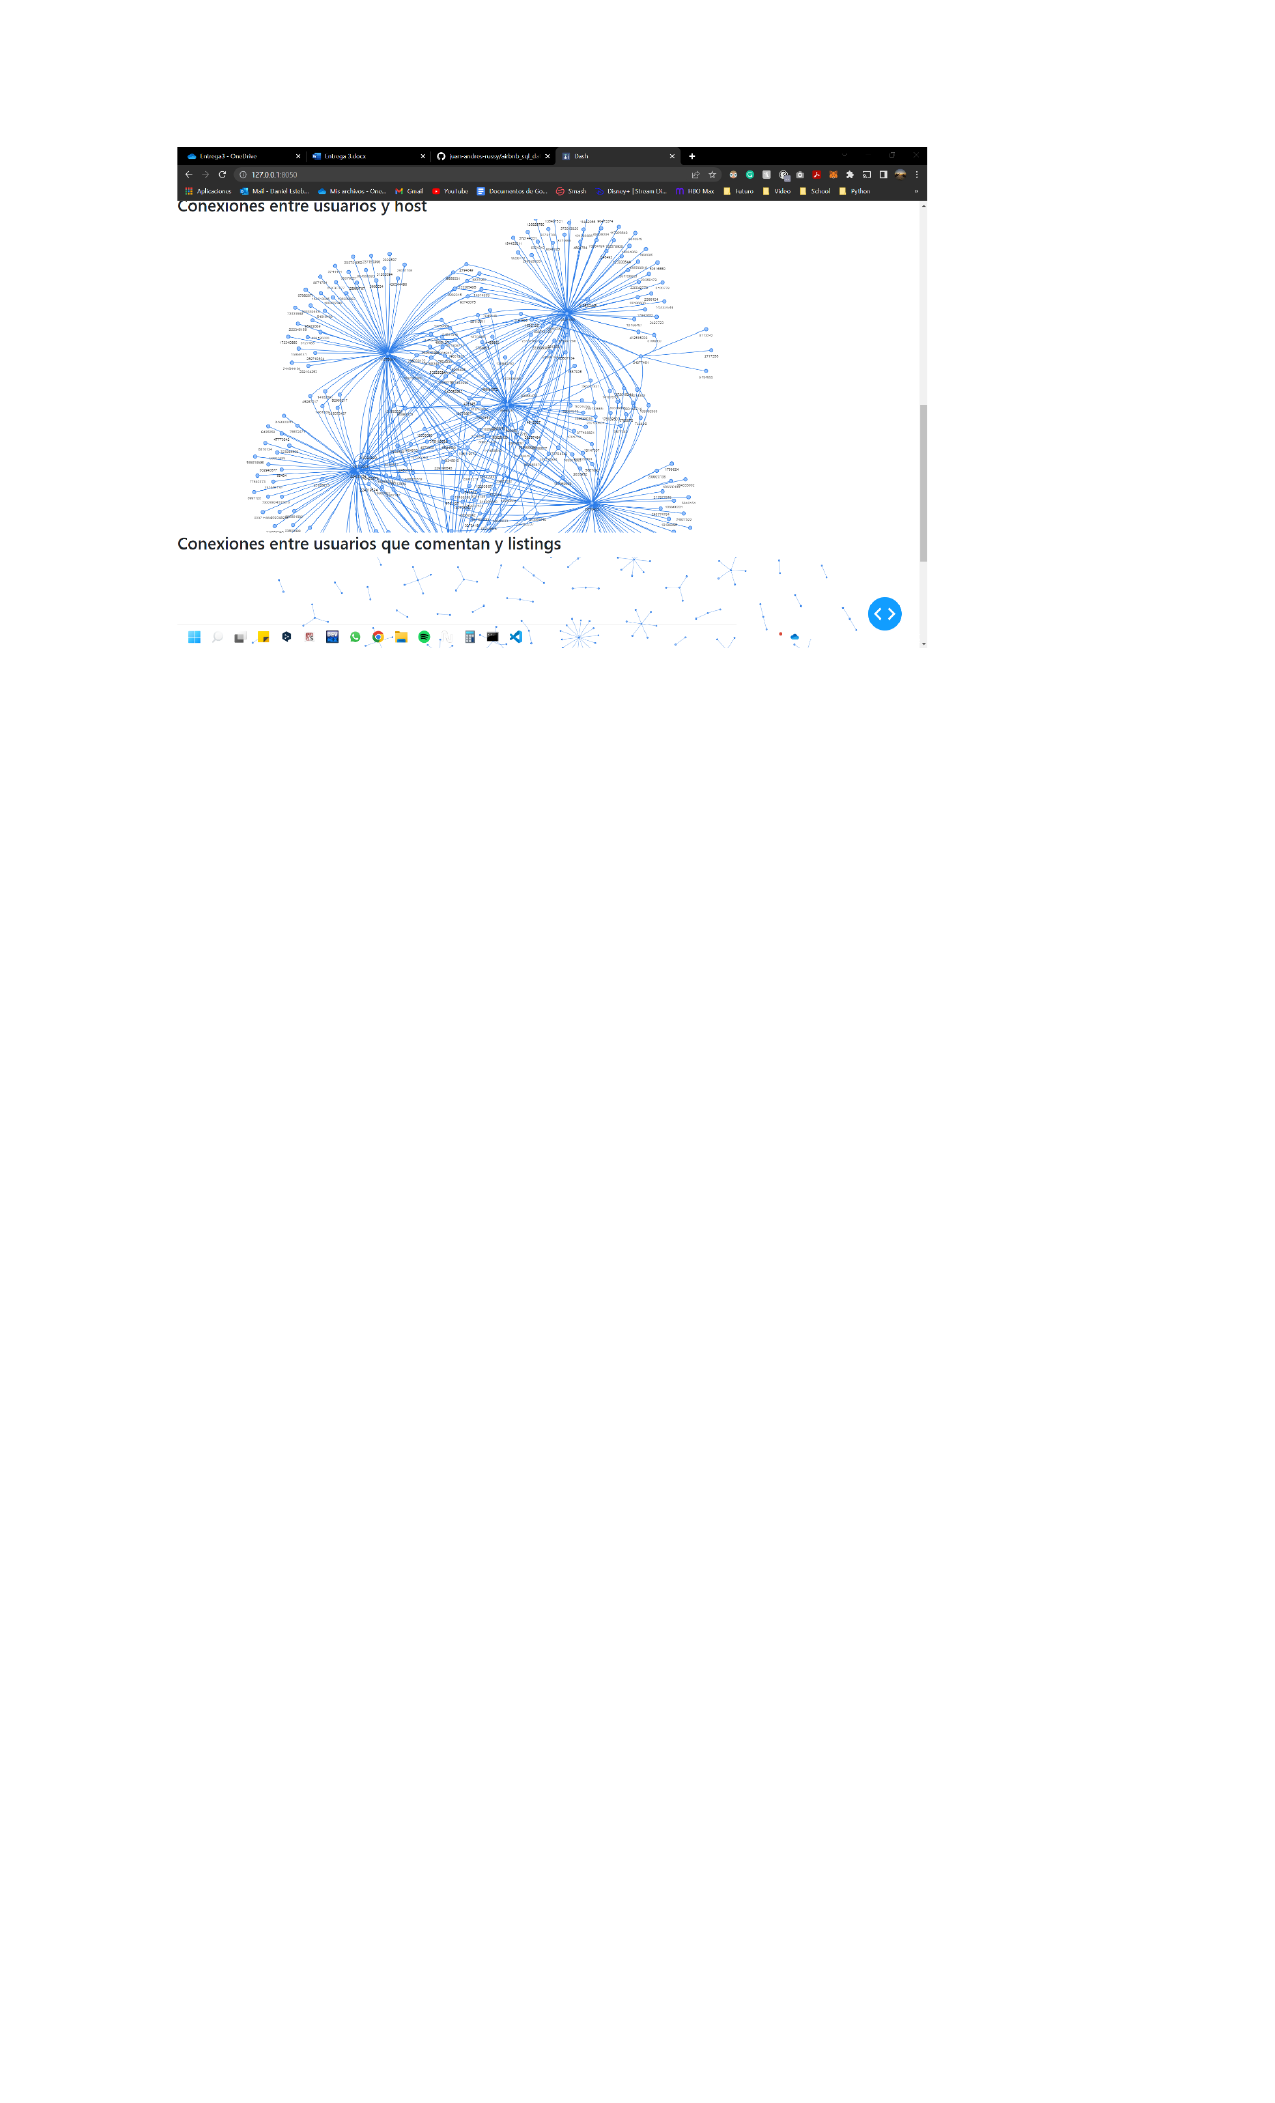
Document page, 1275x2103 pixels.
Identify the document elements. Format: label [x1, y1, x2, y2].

picture [177, 147, 928, 648]
